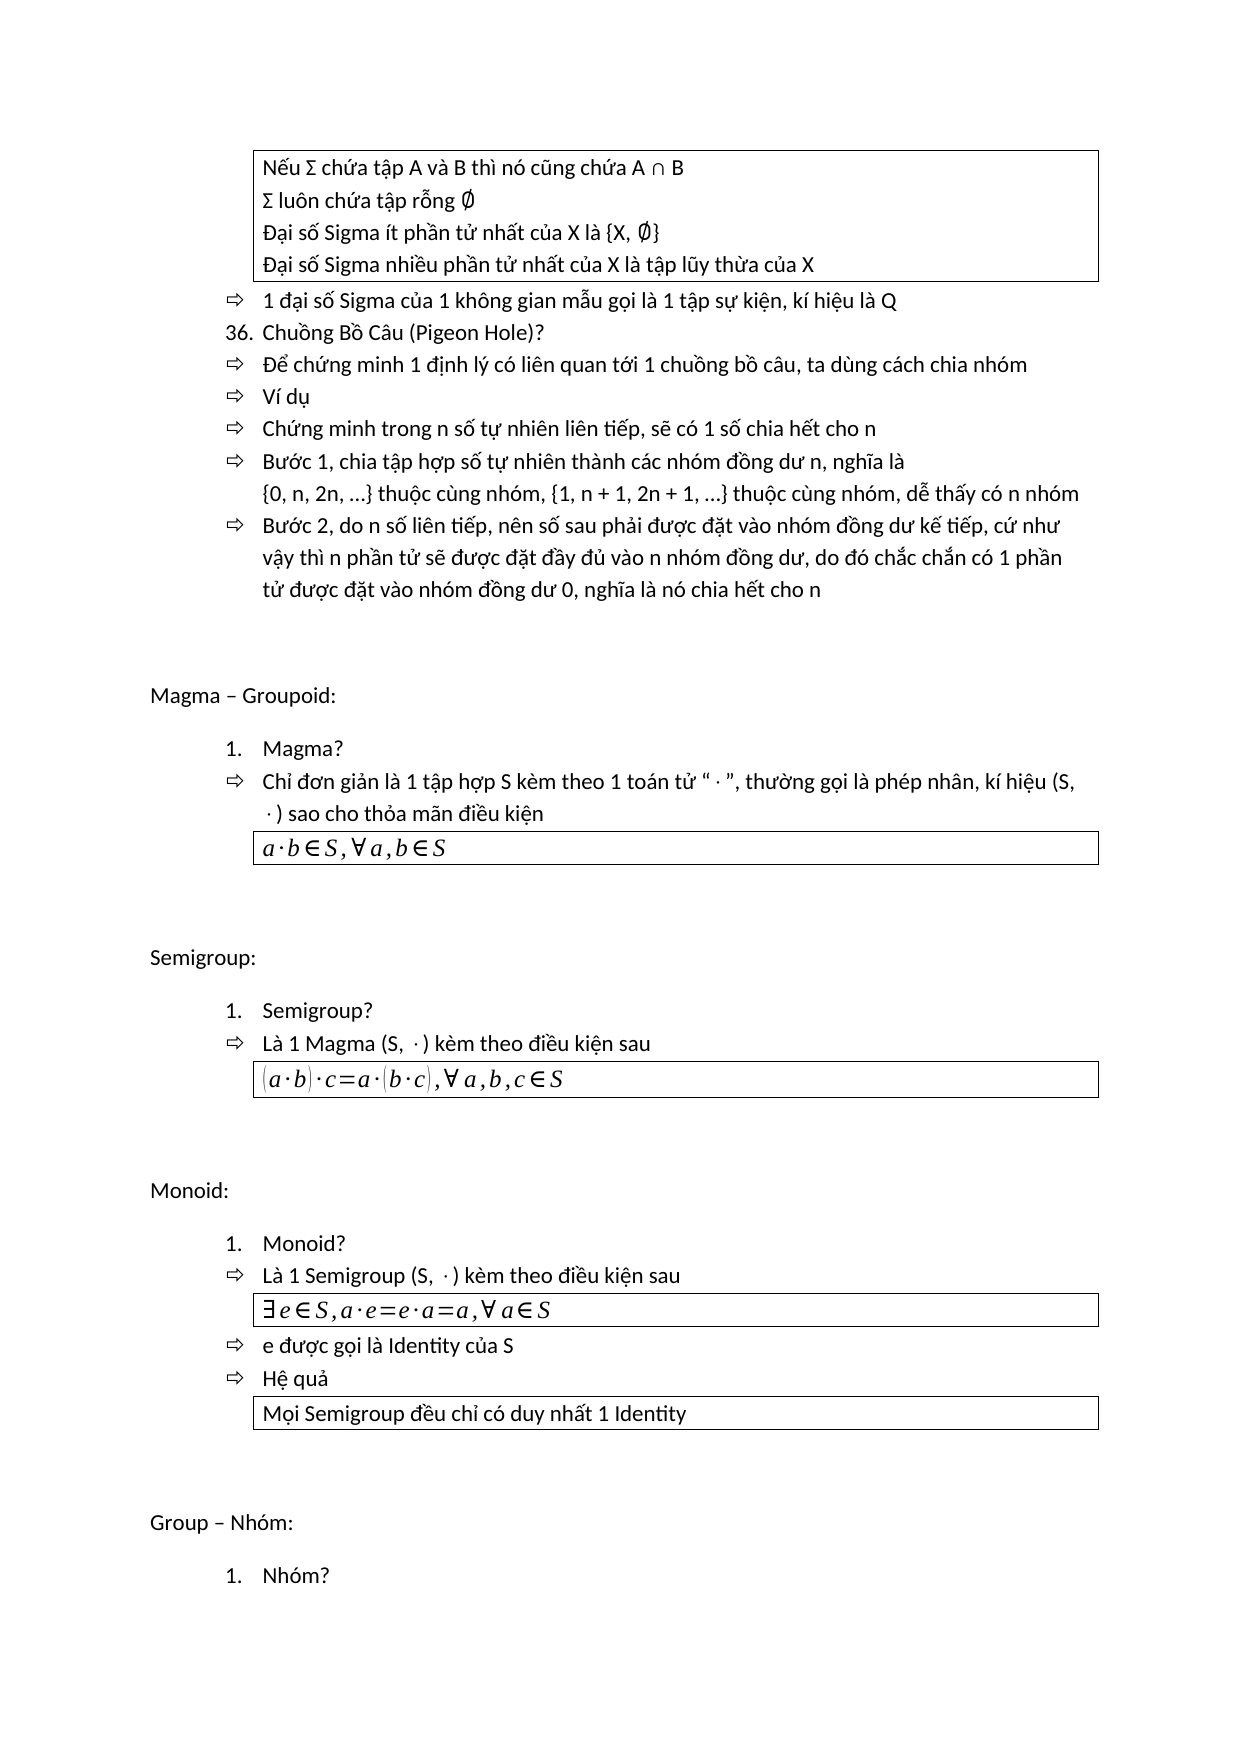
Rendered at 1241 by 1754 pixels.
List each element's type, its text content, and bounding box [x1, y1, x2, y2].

list Hệ quả [225, 1364, 1090, 1392]
list Đại số Sigma ít phần tử nhất của X là {X, ∅} [254, 215, 1098, 246]
text Semigroup: [150, 943, 1090, 971]
list Bước 1, chia tập hợp số tự nhiên thành các nhóm đồng dư n, nghĩa là [225, 447, 1090, 475]
text Magma – Groupoid: [150, 682, 1090, 709]
list e được gọi là Identity của S [225, 1332, 1090, 1359]
list Magma? [225, 734, 1090, 763]
list Semigroup? [225, 996, 1090, 1024]
list {0, n, 2n, …} thuộc cùng nhóm, {1, n + 1, 2n + 1, …} thuộc cùng nhóm, dễ thấy có n nhóm [262, 479, 1090, 507]
list Ví dụ [225, 382, 1090, 410]
text Monoid: [150, 1176, 1090, 1204]
list Đại số Sigma nhiều phần tử nhất của X là tập lũy thừa của X [254, 247, 1098, 281]
list Là 1 Semigroup (S, ) kèm theo điều kiện sau [225, 1261, 1090, 1289]
list Monoid? [225, 1229, 1090, 1257]
text Group – Nhóm: [150, 1508, 1090, 1536]
list Chứng minh trong n số tự nhiên liên tiếp, sẽ có 1 số chia hết cho n [225, 414, 1090, 443]
list Σ luôn chứa tập rỗng ∅ [254, 182, 1098, 214]
list Mọi Semigroup đều chỉ có duy nhất 1 Identity [254, 1397, 1098, 1429]
list Là 1 Magma (S, ) kèm theo điều kiện sau [225, 1029, 1090, 1057]
list Chuồng Bồ Câu (Pigeon Hole)? [225, 318, 1090, 346]
list Chỉ đơn giản là 1 tập hợp S kèm theo 1 toán tử “”, thường gọi là phép nhân, kí hiệu (S, ) sao cho thỏa mãn điều kiện [225, 767, 1090, 827]
list 1 đại số Sigma của 1 không gian mẫu gọi là 1 tập sự kiện, kí hiệu là Q [225, 286, 1090, 314]
list Bước 2, do n số liên tiếp, nên số sau phải được đặt vào nhóm đồng dư kế tiếp, cứ như vậy thì n phần tử sẽ được đặt đầy đủ vào n nhóm đồng dư, do đó chắc chắn có 1 phần tử được đặt vào nhóm đồng dư 0, nghĩa là nó chia hết cho n [225, 511, 1090, 603]
list Nhóm? [225, 1561, 1090, 1589]
list Để chứng minh 1 định lý có liên quan tới 1 chuồng bồ câu, ta dùng cách chia nhóm [225, 350, 1090, 378]
list Nếu Σ chứa tập A và B thì nó cũng chứa A ∩ B [254, 151, 1098, 181]
